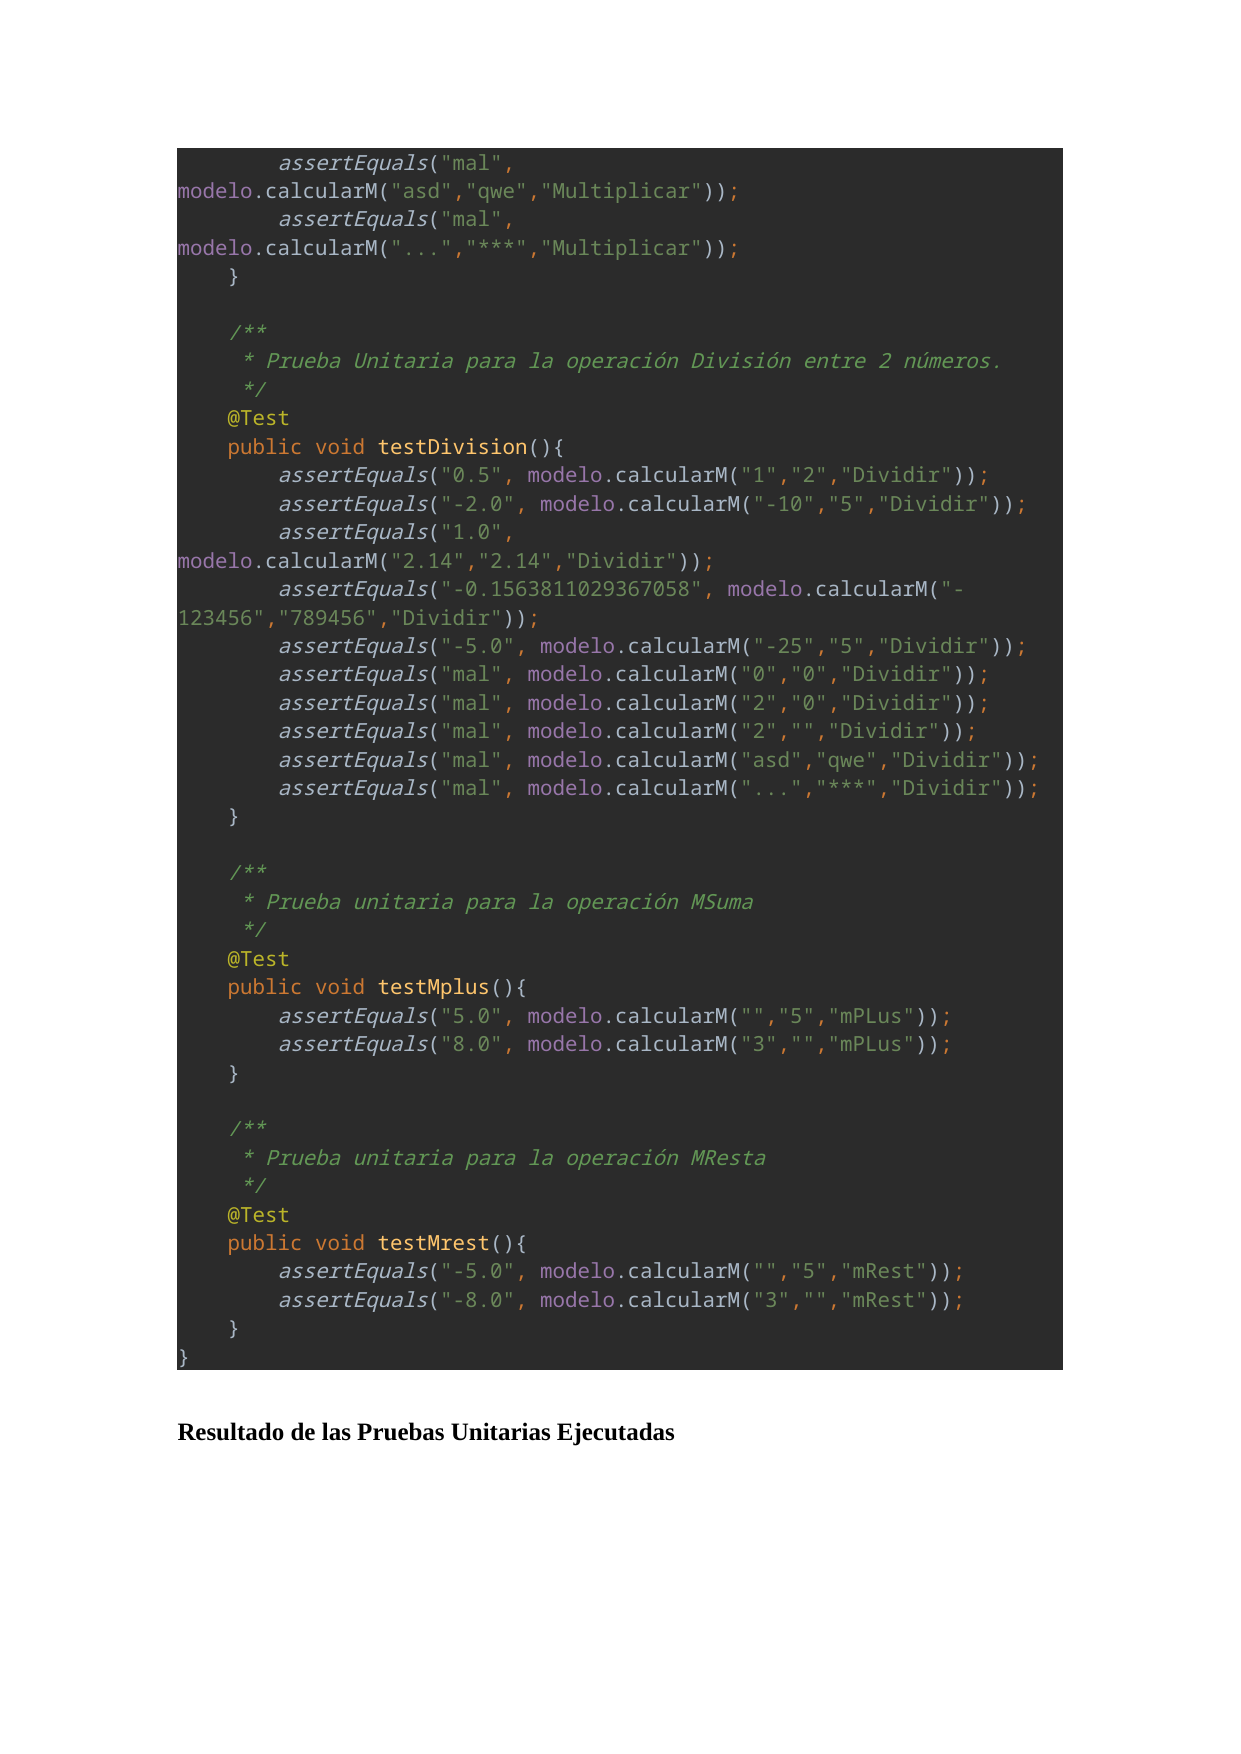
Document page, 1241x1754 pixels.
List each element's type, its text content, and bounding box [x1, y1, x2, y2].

text Resultado de las Pruebas Unitarias Ejecutadas [177, 1417, 1063, 1446]
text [177, 148, 1063, 1370]
